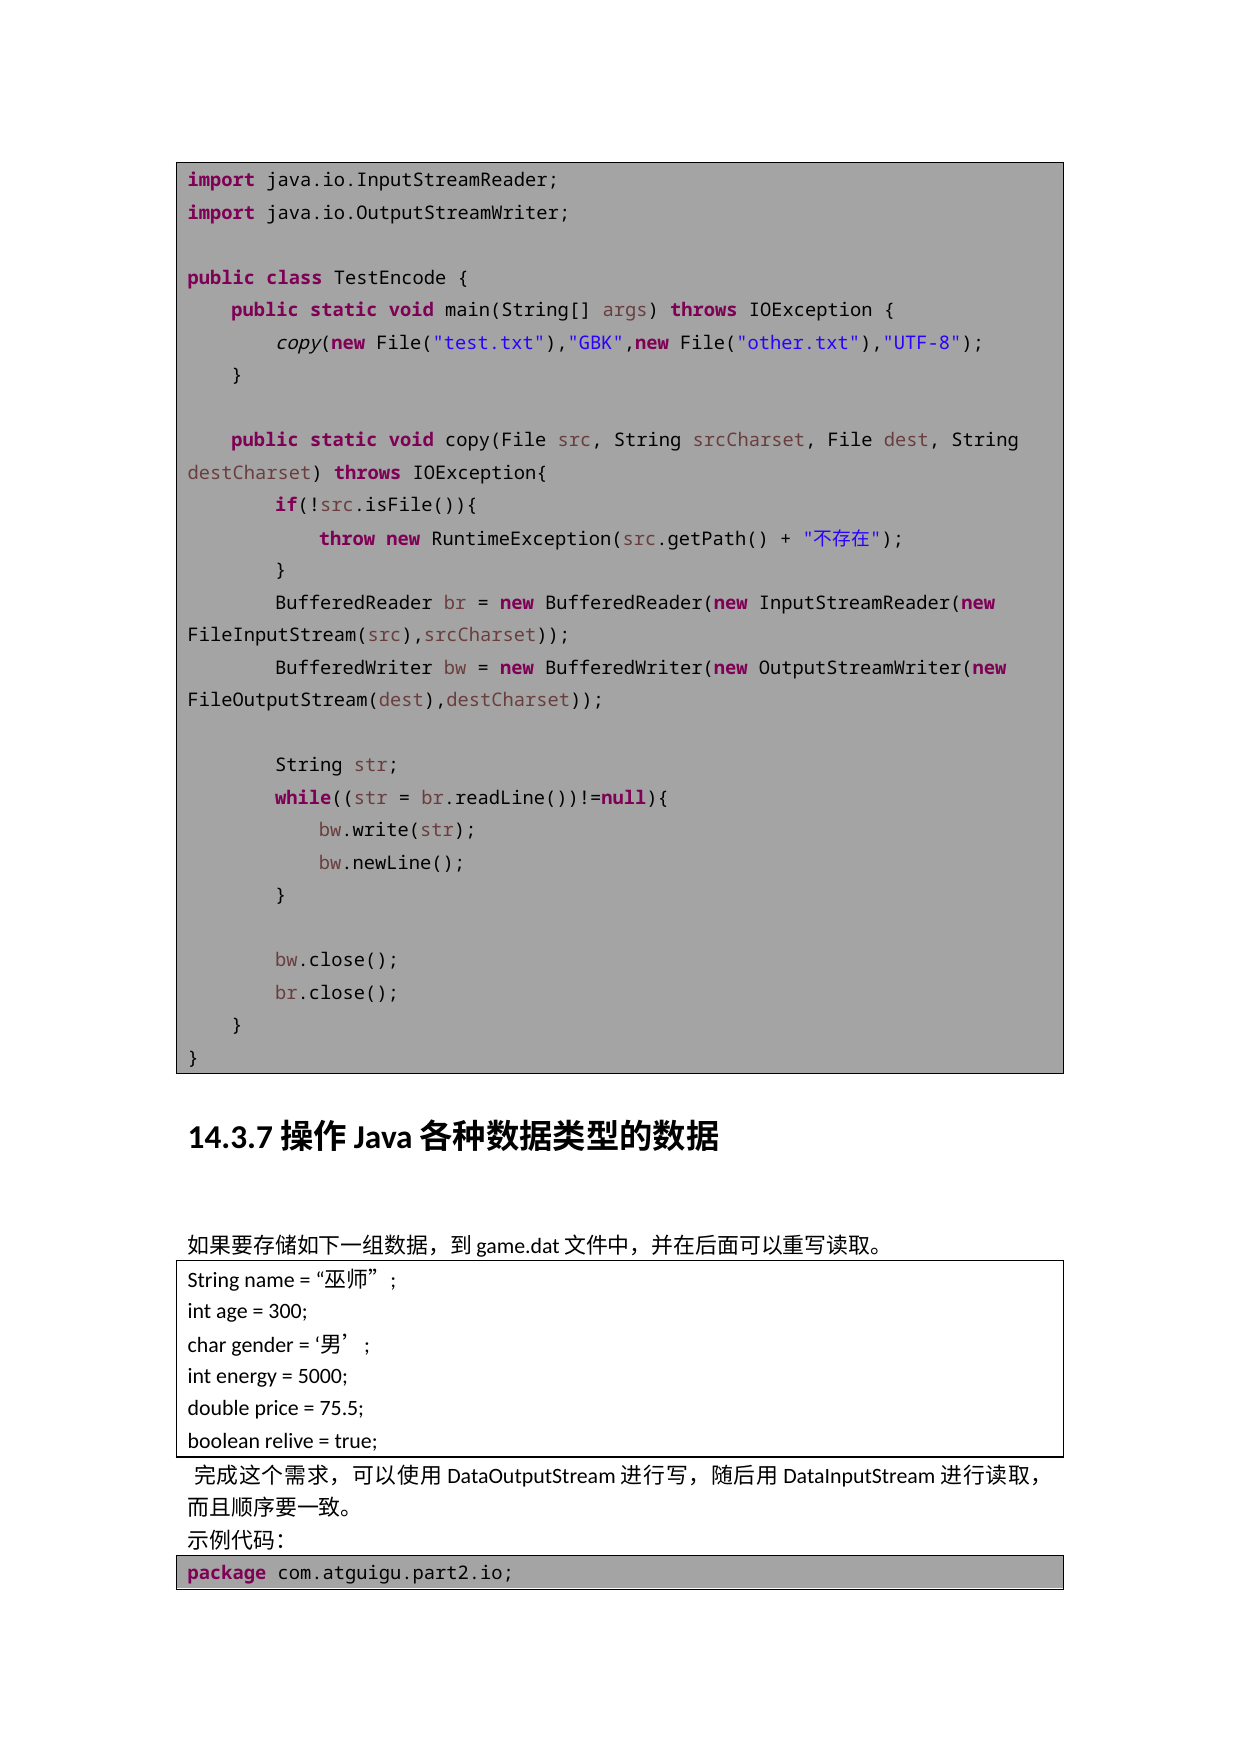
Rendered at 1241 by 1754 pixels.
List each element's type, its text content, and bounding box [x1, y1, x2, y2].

text 如果要存储如下一组数据，到game.dat文件中，并在后面可以重写读取。 [187, 1228, 1053, 1260]
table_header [177, 163, 1063, 1073]
text 完成这个需求，可以使用DataOutputStream进行写，随后用DataInputStream进行读取，而且顺序要一致。 [187, 1458, 1053, 1522]
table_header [177, 1556, 1063, 1588]
subtitle 14.3.7 操作Java各种数据类型的数据 [187, 1101, 1053, 1166]
table_header String name = “巫师”; int age = 300; char gender = ‘男’; int energy = 5000; double price = 75.5; boolean relive = true; [177, 1261, 1063, 1456]
text 示例代码： [187, 1522, 1053, 1555]
